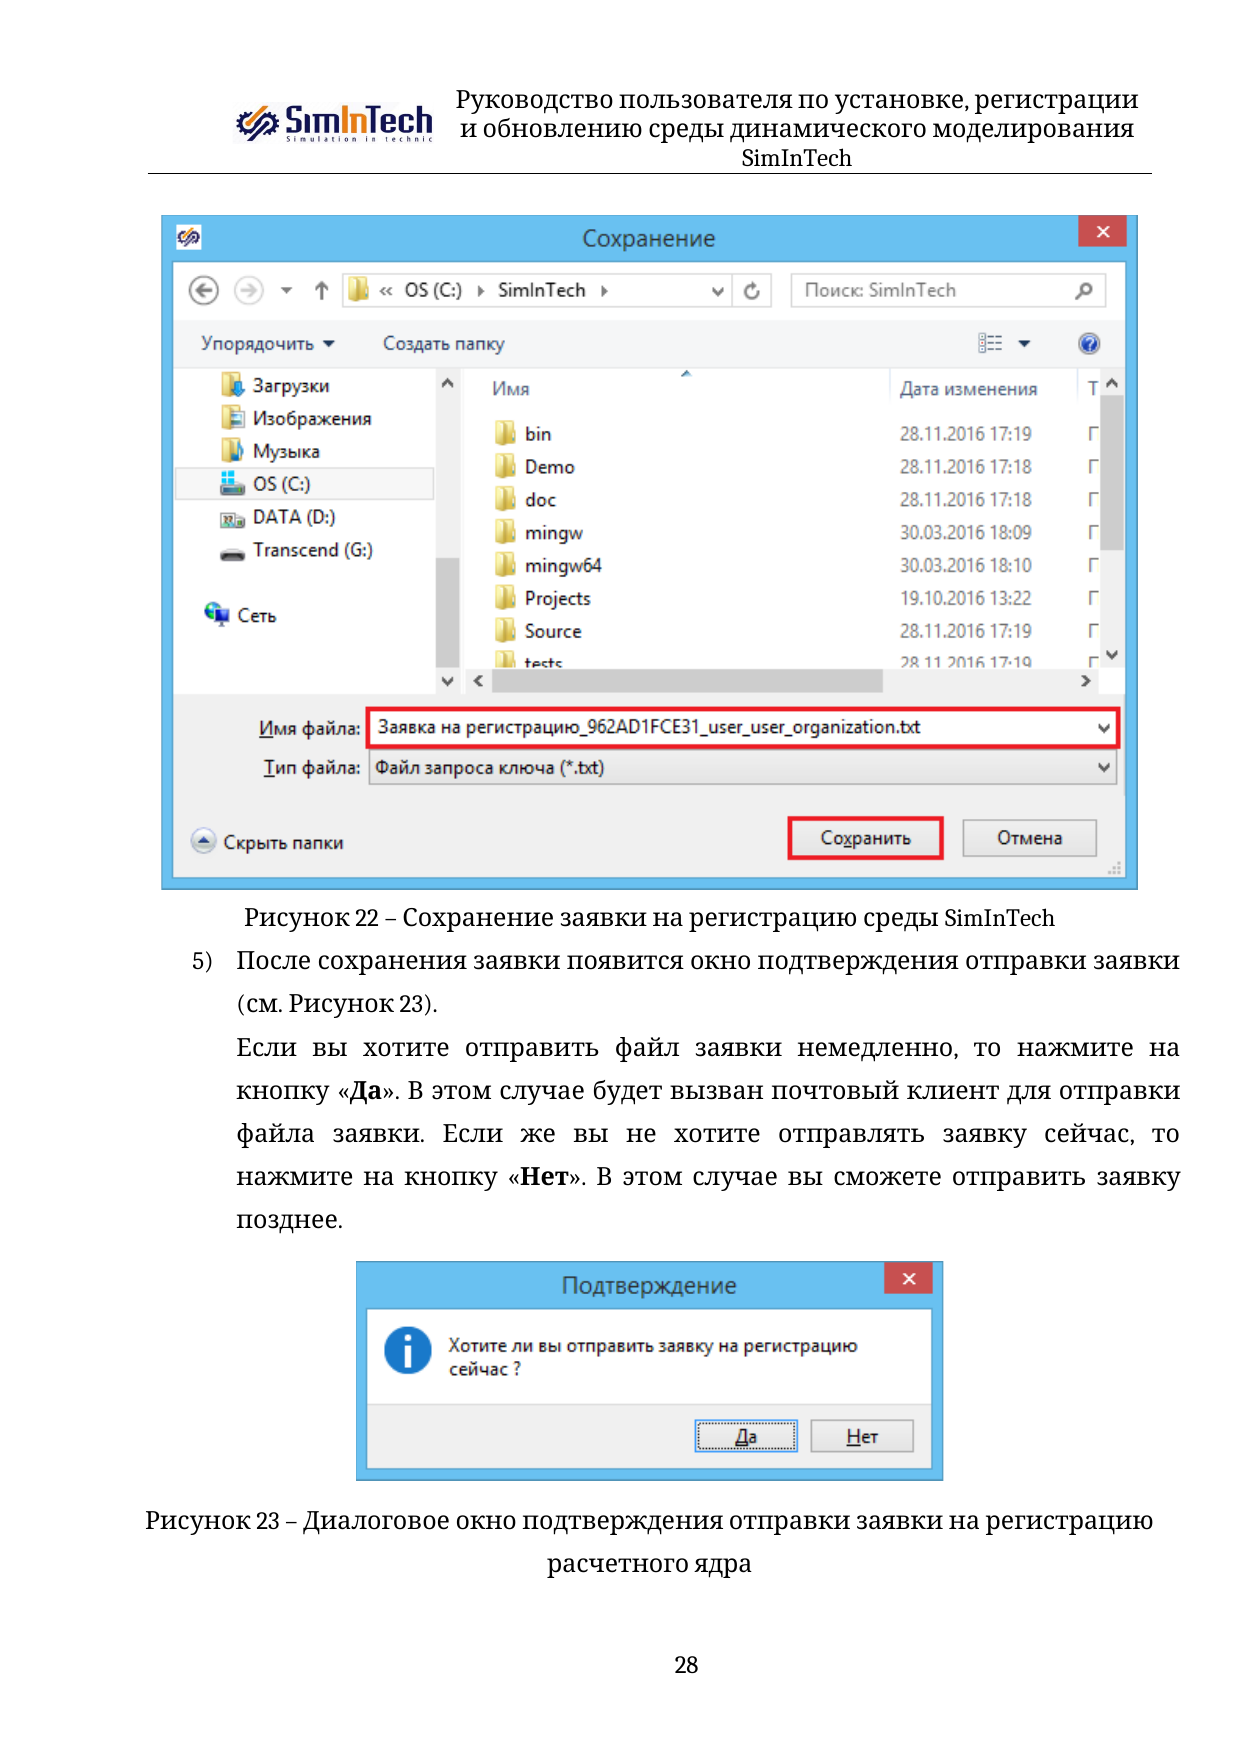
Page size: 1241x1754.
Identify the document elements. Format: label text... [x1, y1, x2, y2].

picture [356, 1261, 944, 1481]
list После сохранения заявки появится окно подтверждения отправки заявки (см. Рисунок 23). [192, 947, 1181, 1019]
list Рисунок 22 – Сохранение заявки на регистрацию среды SimInTech [118, 904, 1181, 933]
picture [232, 102, 434, 144]
list Если вы хотите отправить файл заявки немедленно, то нажмите на кнопку «Да». В этом случае будет вызван почтовый клиент для отправки файла заявки. Если же вы не хотите отправлять заявку сейчас, то нажмите на кнопку «Нет». В этом случае вы сможете отправить заявку позднее. [236, 1033, 1181, 1235]
text Рисунок 23 – Диалоговое окно подтверждения отправки заявки на регистрацию расчетного ядра [118, 1507, 1181, 1579]
picture [161, 215, 1138, 890]
